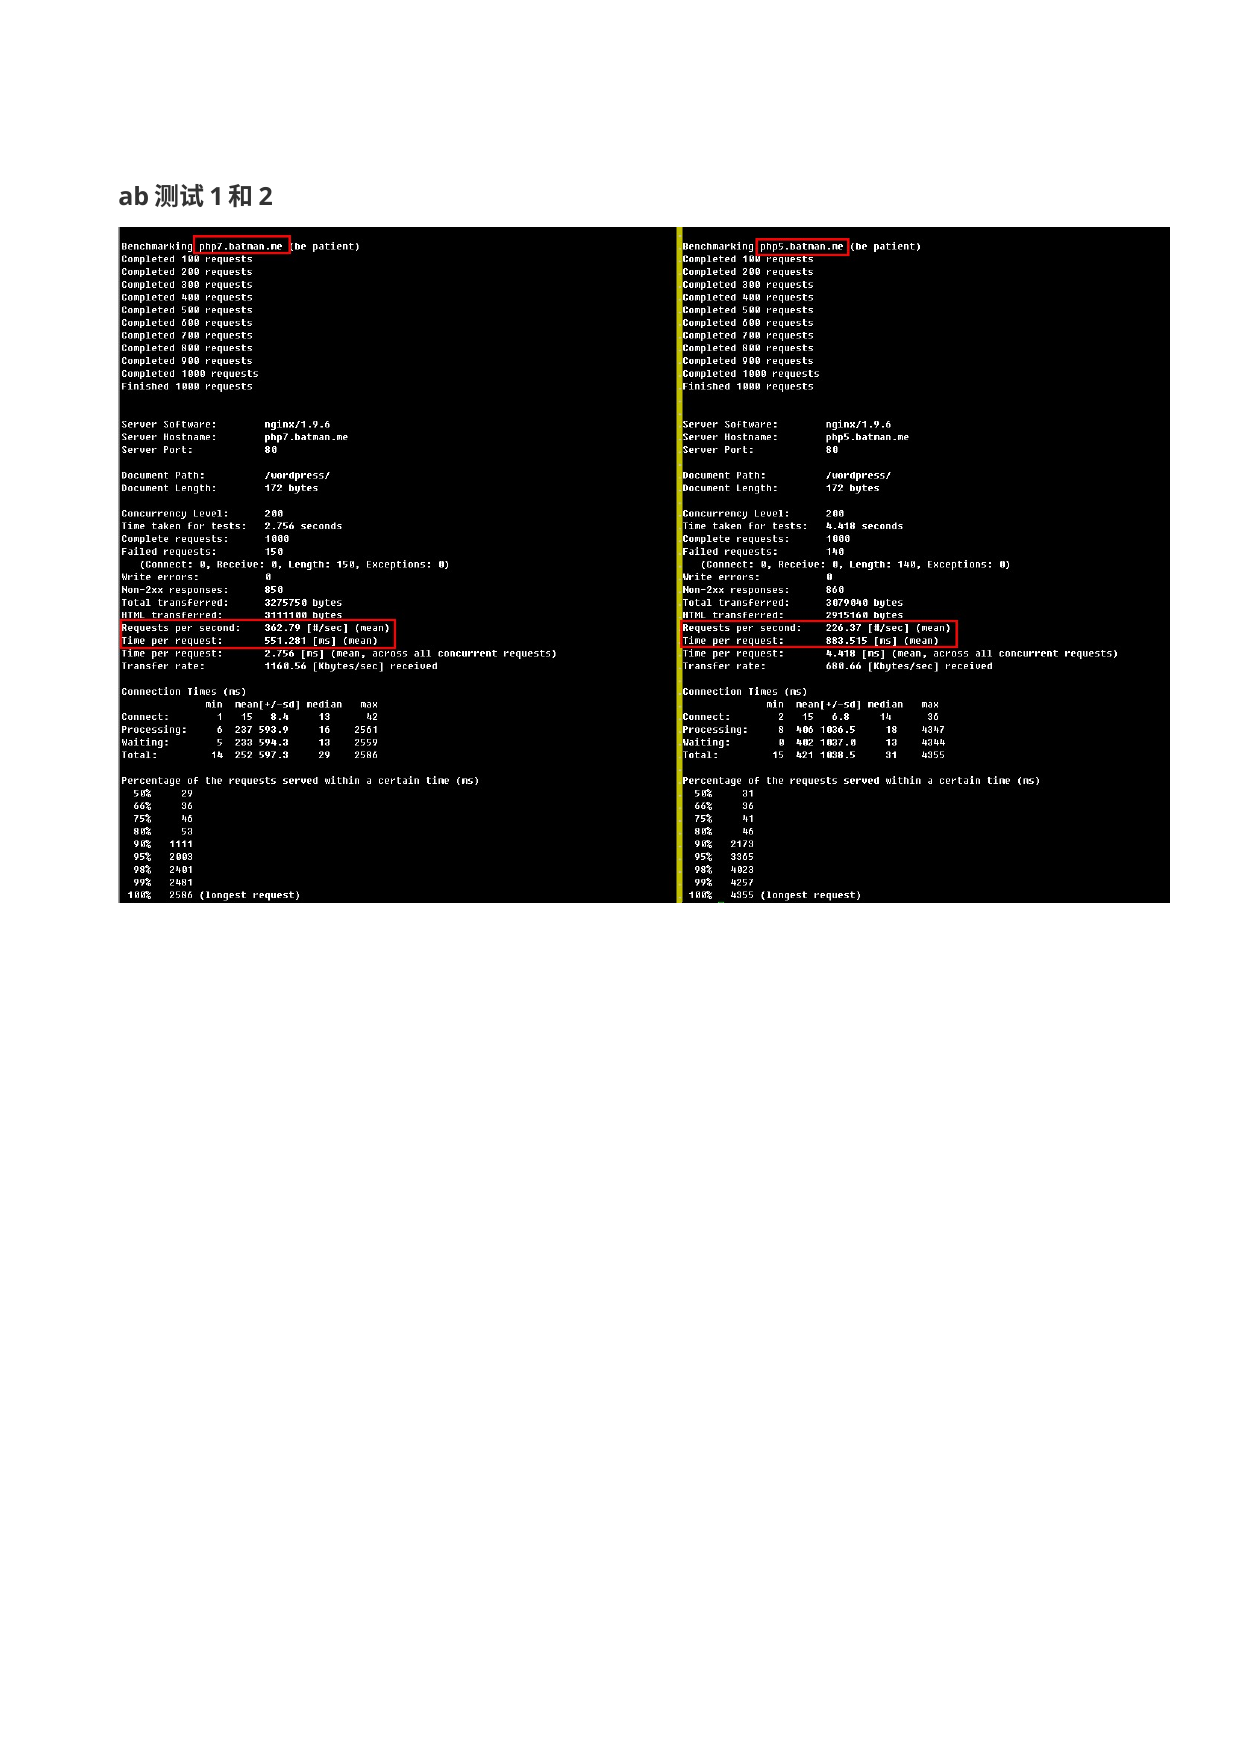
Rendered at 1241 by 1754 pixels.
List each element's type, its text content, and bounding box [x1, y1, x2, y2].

picture [118, 227, 1170, 903]
text ab测试1和2 [118, 162, 1122, 227]
